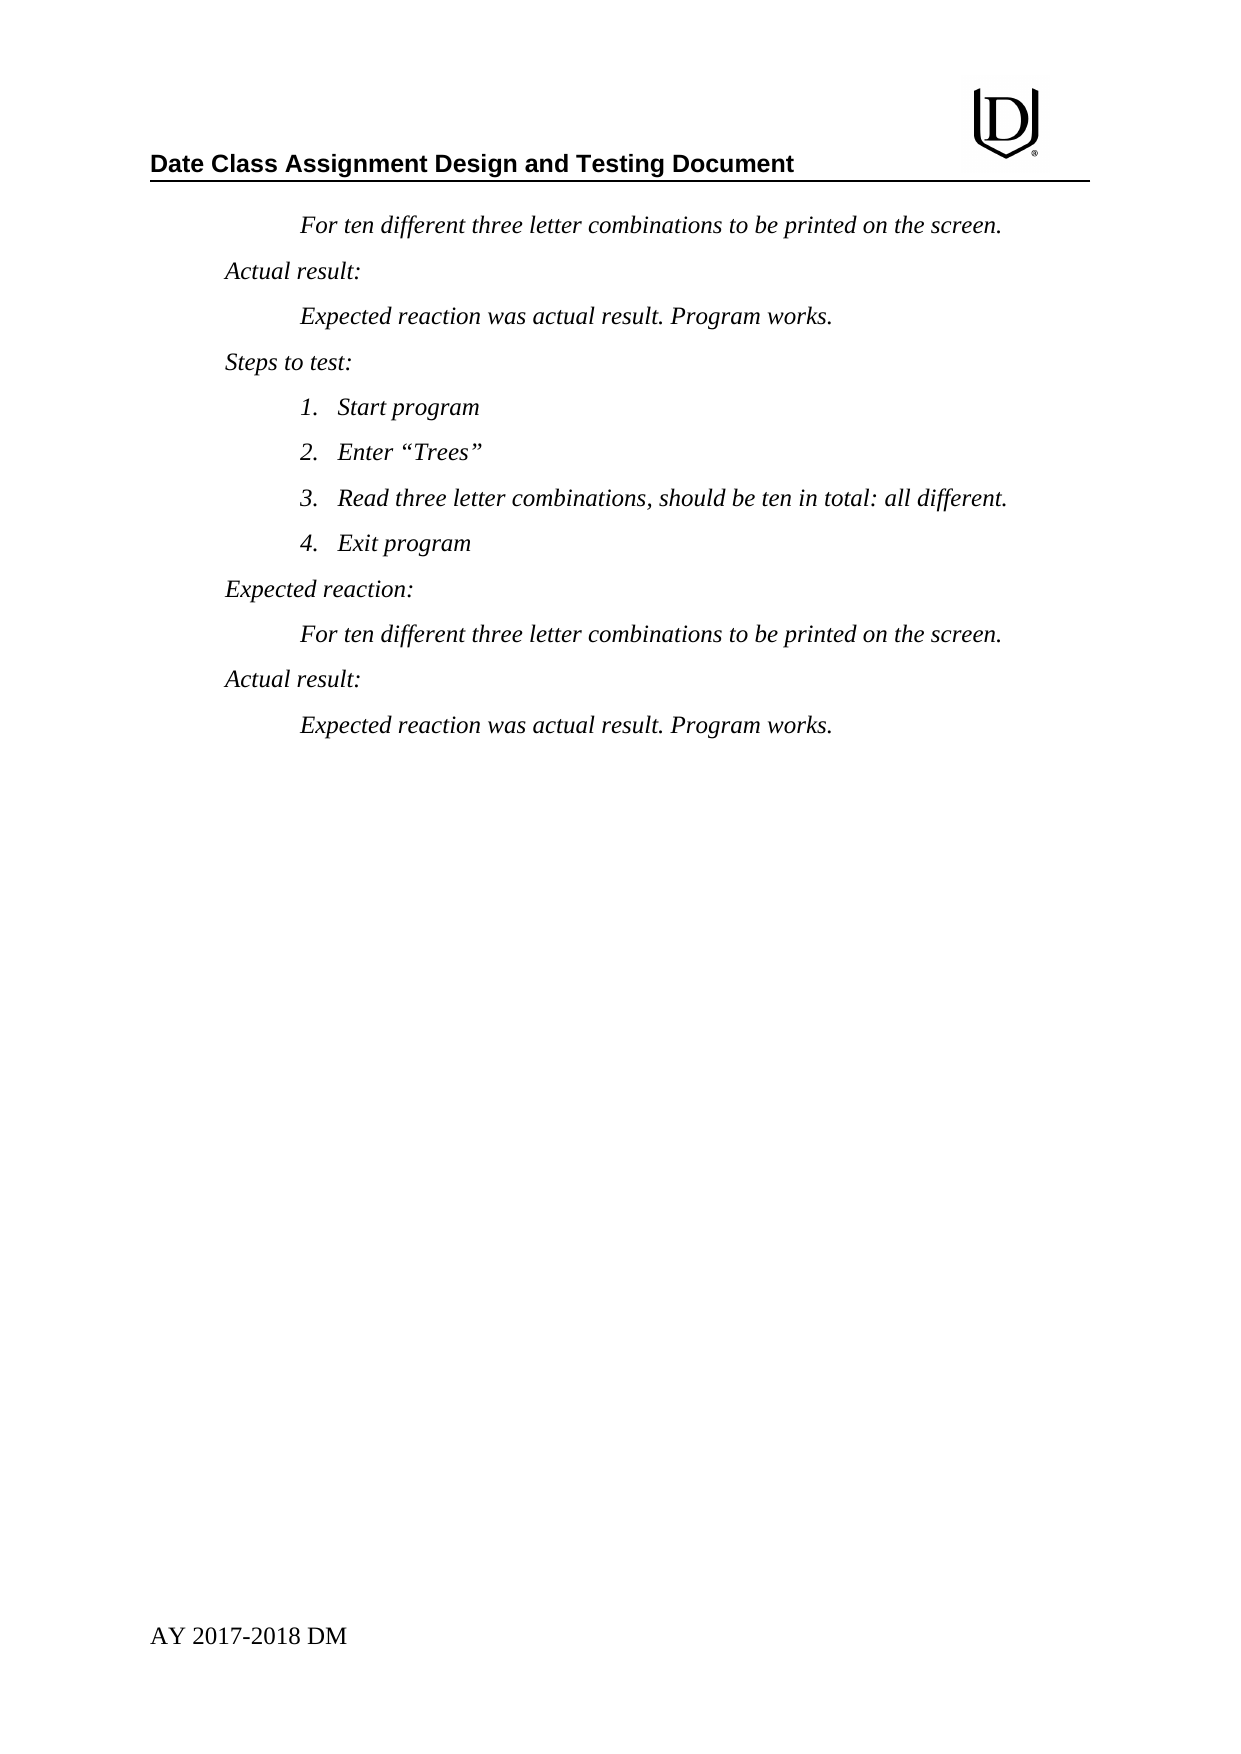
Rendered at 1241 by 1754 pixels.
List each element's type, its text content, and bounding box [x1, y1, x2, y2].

list Actual result: [225, 664, 1090, 693]
list Steps to test: [225, 347, 1090, 375]
list Start program [300, 392, 1090, 421]
list Read three letter combinations, should be ten in total: all different. [300, 483, 1090, 512]
list Expected reaction was actual result. Program works. [225, 710, 1090, 739]
picture [961, 75, 1050, 173]
list Exit program [300, 528, 1090, 557]
list Actual result: [225, 256, 1090, 284]
list Expected reaction was actual result. Program works. [225, 301, 1090, 330]
list Enter “Trees” [300, 437, 1090, 466]
list Expected reaction: [225, 574, 1090, 602]
list For ten different three letter combinations to be printed on the screen. [225, 210, 1090, 239]
list For ten different three letter combinations to be printed on the screen. [225, 619, 1090, 648]
